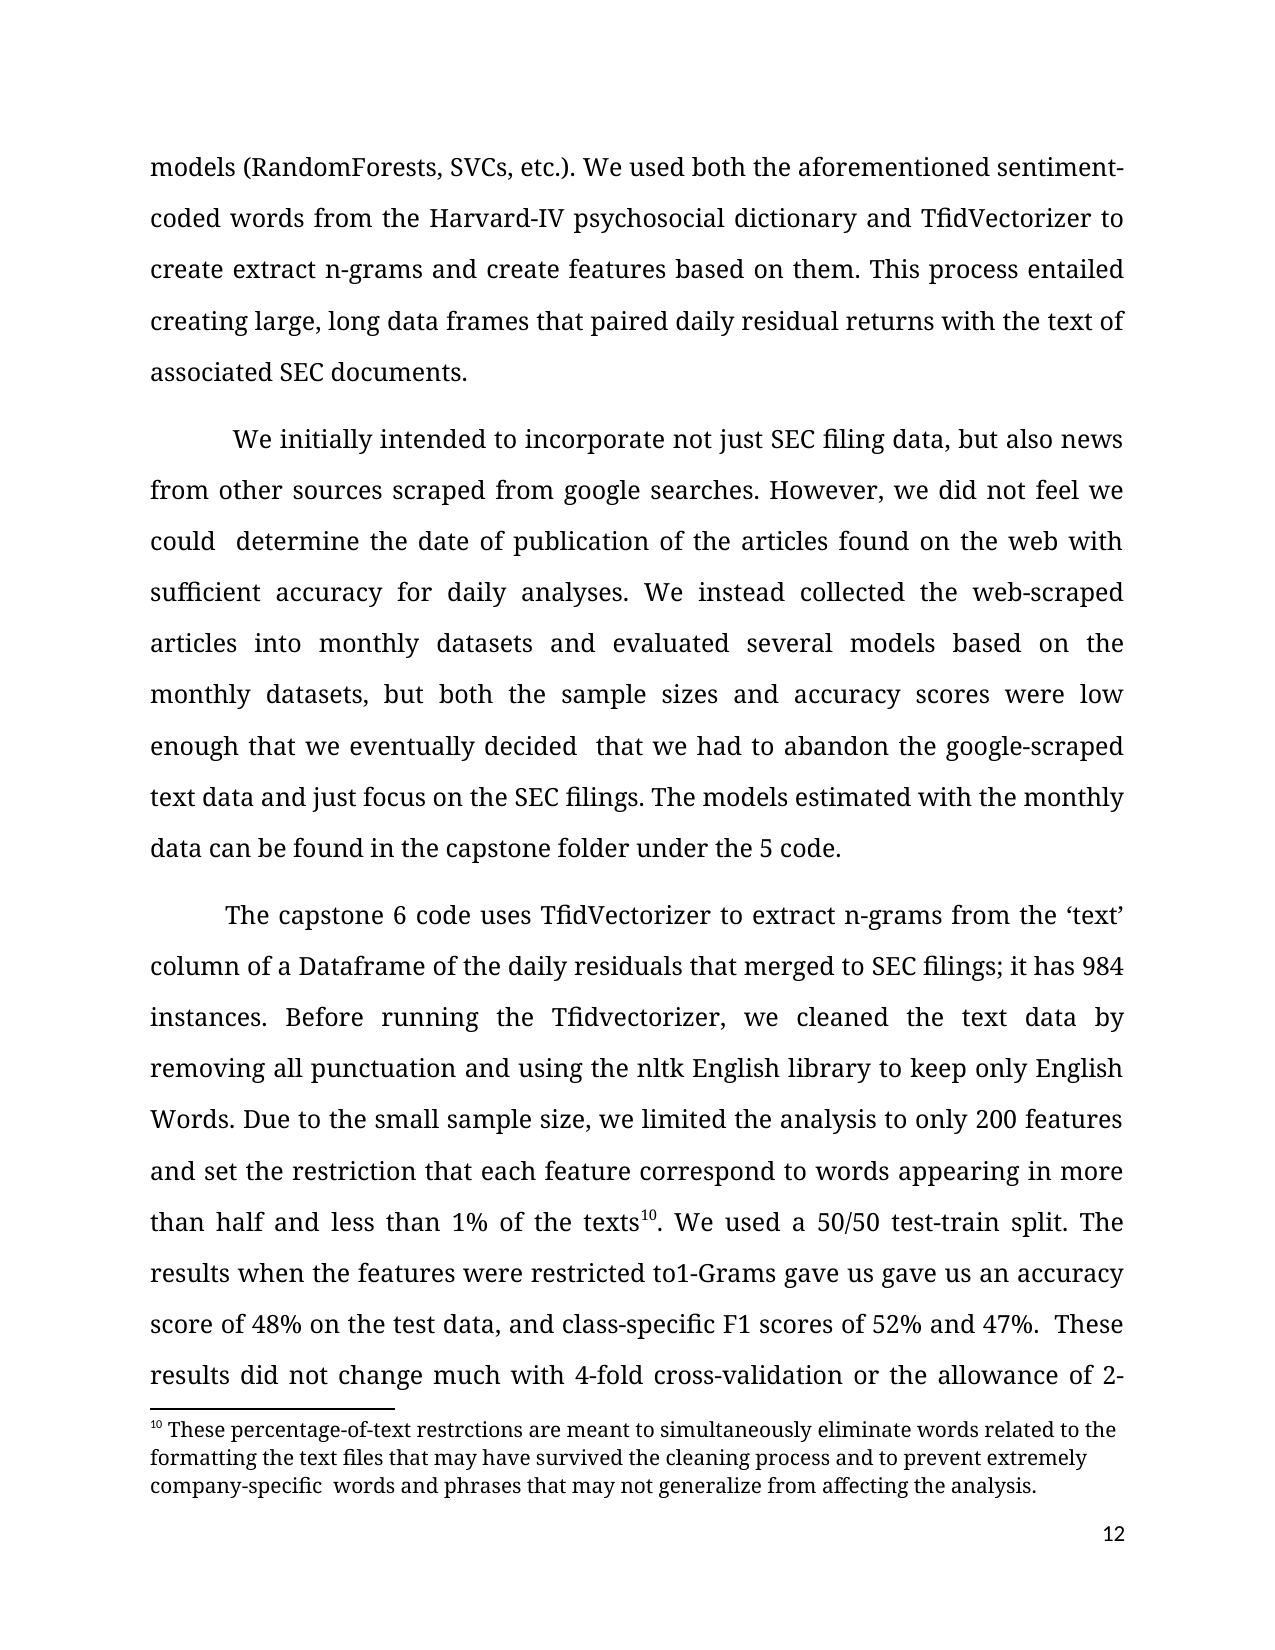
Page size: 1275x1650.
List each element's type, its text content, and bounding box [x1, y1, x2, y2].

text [150, 898, 1125, 1391]
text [150, 150, 1125, 388]
text We initially intended to incorporate not just SEC filing data, but also news from other sources scraped from google searches. However, we did not feel we could determine the date of publication of the articles found on the web with sufficient accuracy for daily analyses. We instead collected the web-scraped articles into monthly datasets and evaluated several models based on the monthly datasets, but both the sample sizes and accuracy scores were low enough that we eventually decided that we had to abandon the google-scraped text data and just focus on the SEC filings. The models estimated with the monthly data can be found in the capstone folder under the 5 code. [150, 422, 1125, 864]
